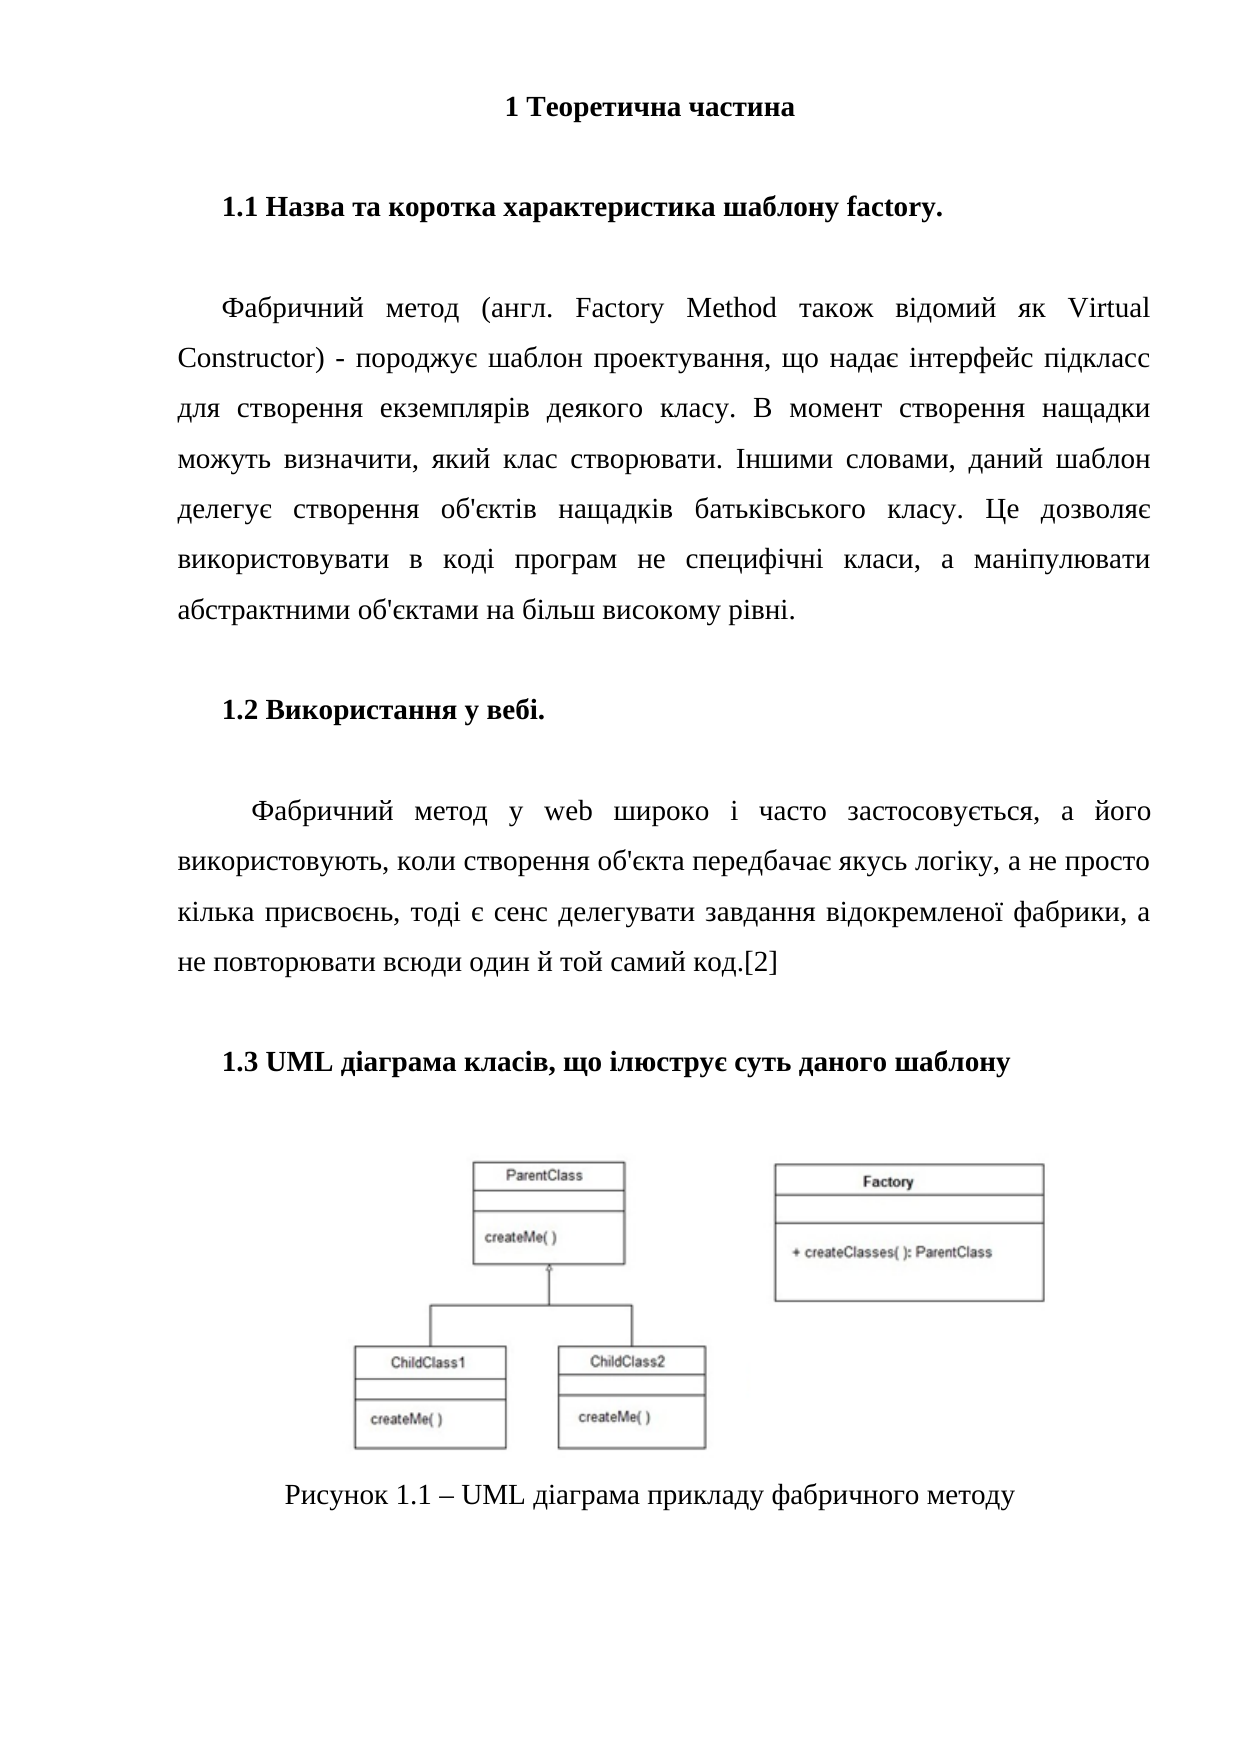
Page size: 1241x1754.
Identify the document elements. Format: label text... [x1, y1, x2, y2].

subtitle 1.2 Використання у вебі. [148, 692, 1152, 726]
text Рисунок 1.1 – UML діаграма прикладу фабричного методу [148, 1477, 1152, 1511]
text Фабричний метод (англ. Factory Method також відомий як Virtual Constructor) - породжує шаблон проектування, що надає інтерфейс підкласс для створення екземплярів деякого класу. В момент створення нащадки можуть визначити, який клас створювати. Іншими словами, даний шаблон делегує створення об'єктів нащадків батьківського класу. Це дозволяє використовувати в коді програм не специфічні класи, а маніпулювати абстрактними об'єктами на більш високому рівні. [177, 290, 1152, 625]
picture [341, 1145, 1062, 1461]
text Фабричний метод у web широко і часто застосовується, а його використовують, коли створення об'єкта передбачає якусь логіку, а не просто кілька присвоєнь, тоді є сенс делегувати завдання відокремленої фабрики, а не повторювати всюди один й той самий код.[2] [177, 793, 1152, 977]
subtitle 1.3 UML діаграма класів, що ілюструє суть даного шаблону [148, 1044, 1152, 1078]
subtitle 1.1 Назва та коротка характеристика шаблону factory. [148, 189, 1152, 223]
subtitle 1 Теоретична частина [148, 89, 1152, 122]
